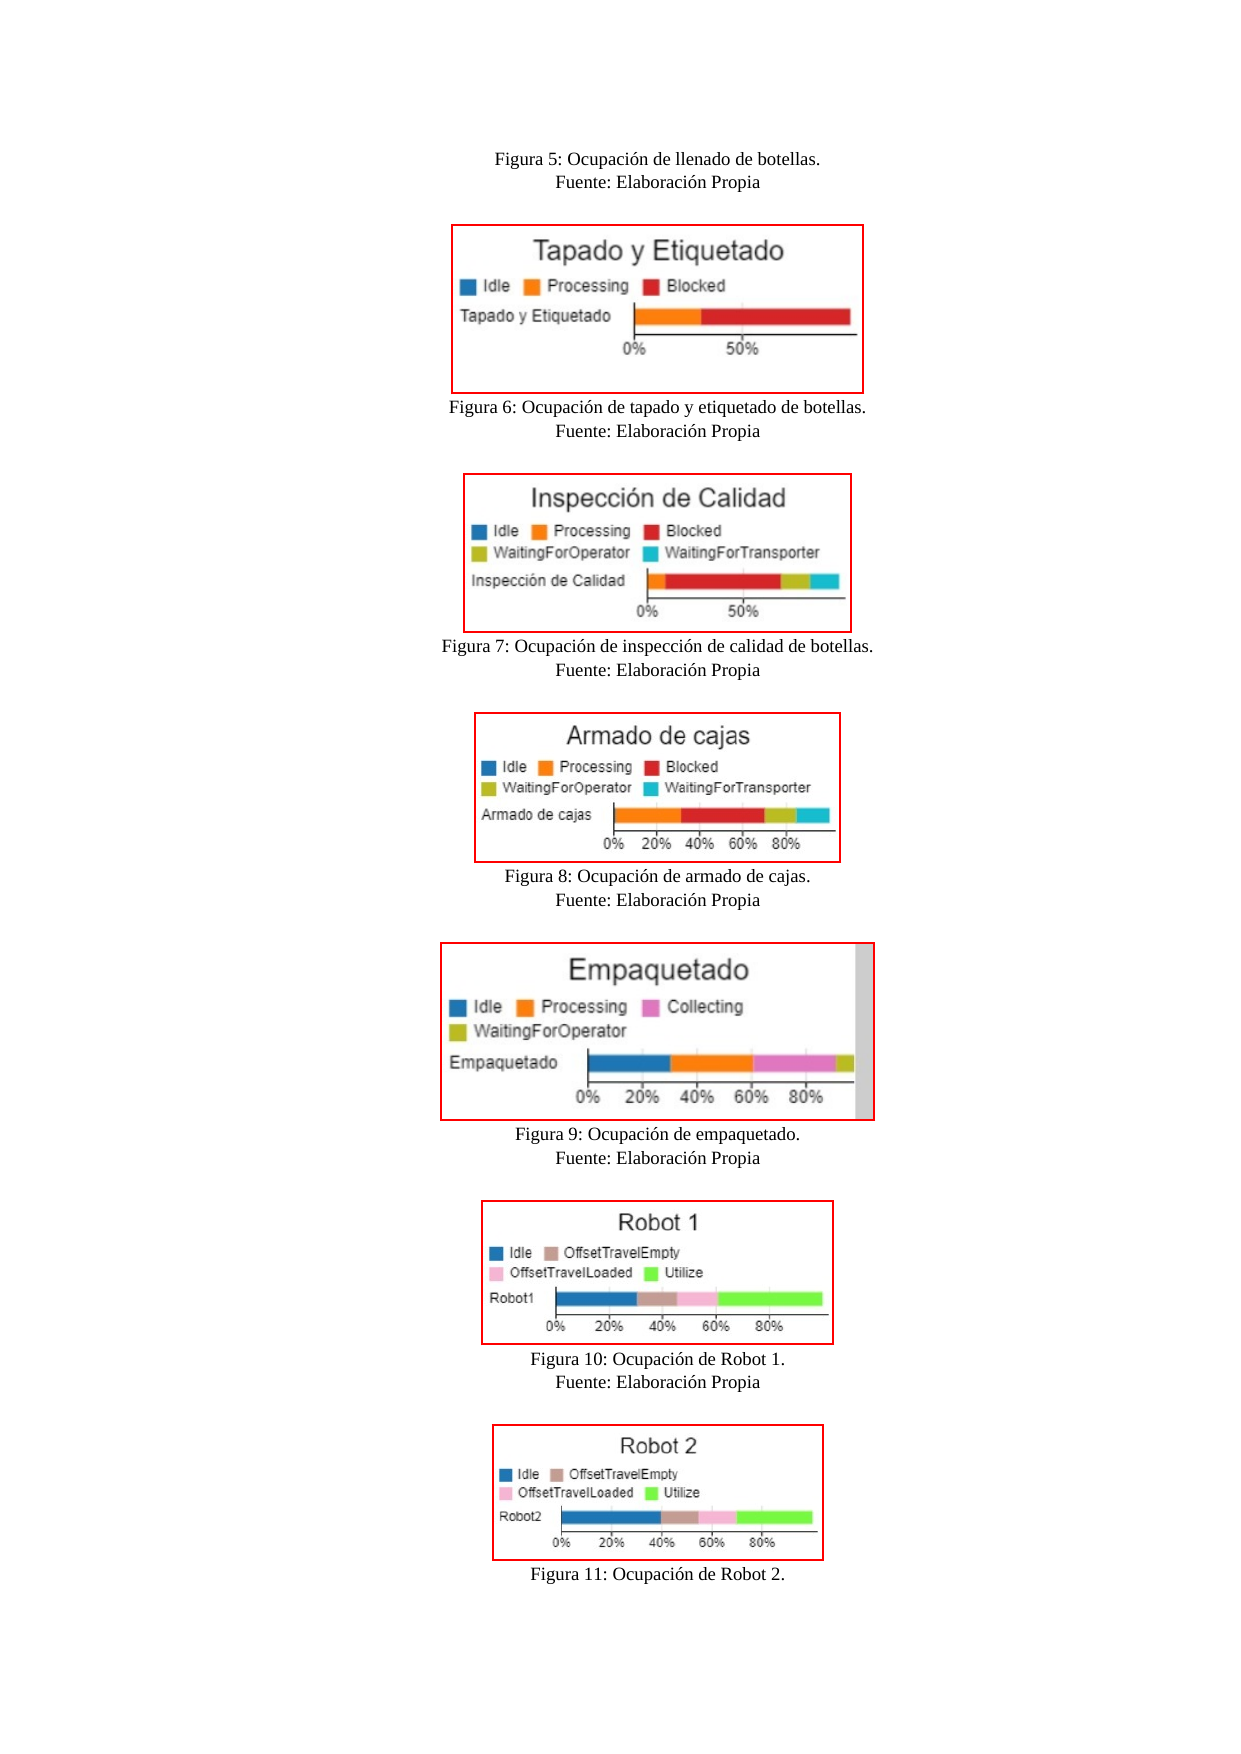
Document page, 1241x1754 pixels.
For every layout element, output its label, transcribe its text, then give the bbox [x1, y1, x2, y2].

picture [483, 1202, 832, 1343]
picture [465, 475, 850, 631]
list Figura 5: Ocupación de llenado de botellas. [252, 148, 1063, 169]
picture [442, 944, 873, 1119]
list Figura 10: Ocupación de Robot 1. [252, 1347, 1063, 1369]
picture [494, 1426, 822, 1559]
list Figura 7: Ocupación de inspección de calidad de botellas. [252, 635, 1063, 657]
picture [476, 714, 839, 861]
list Fuente: Elaboración Propia [252, 889, 1063, 910]
list Figura 9: Ocupación de empaquetado. [252, 1123, 1063, 1145]
list Fuente: Elaboración Propia [252, 658, 1063, 680]
list Figura 8: Ocupación de armado de cajas. [252, 865, 1063, 887]
picture [453, 226, 862, 392]
list Fuente: Elaboración Propia [252, 171, 1063, 192]
list Fuente: Elaboración Propia [252, 1147, 1063, 1168]
list Figura 11: Ocupación de Robot 2. [252, 1563, 1063, 1584]
list Figura 6: Ocupación de tapado y etiquetado de botellas. [252, 396, 1063, 418]
list Fuente: Elaboración Propia [252, 420, 1063, 441]
list Fuente: Elaboración Propia [252, 1371, 1063, 1392]
